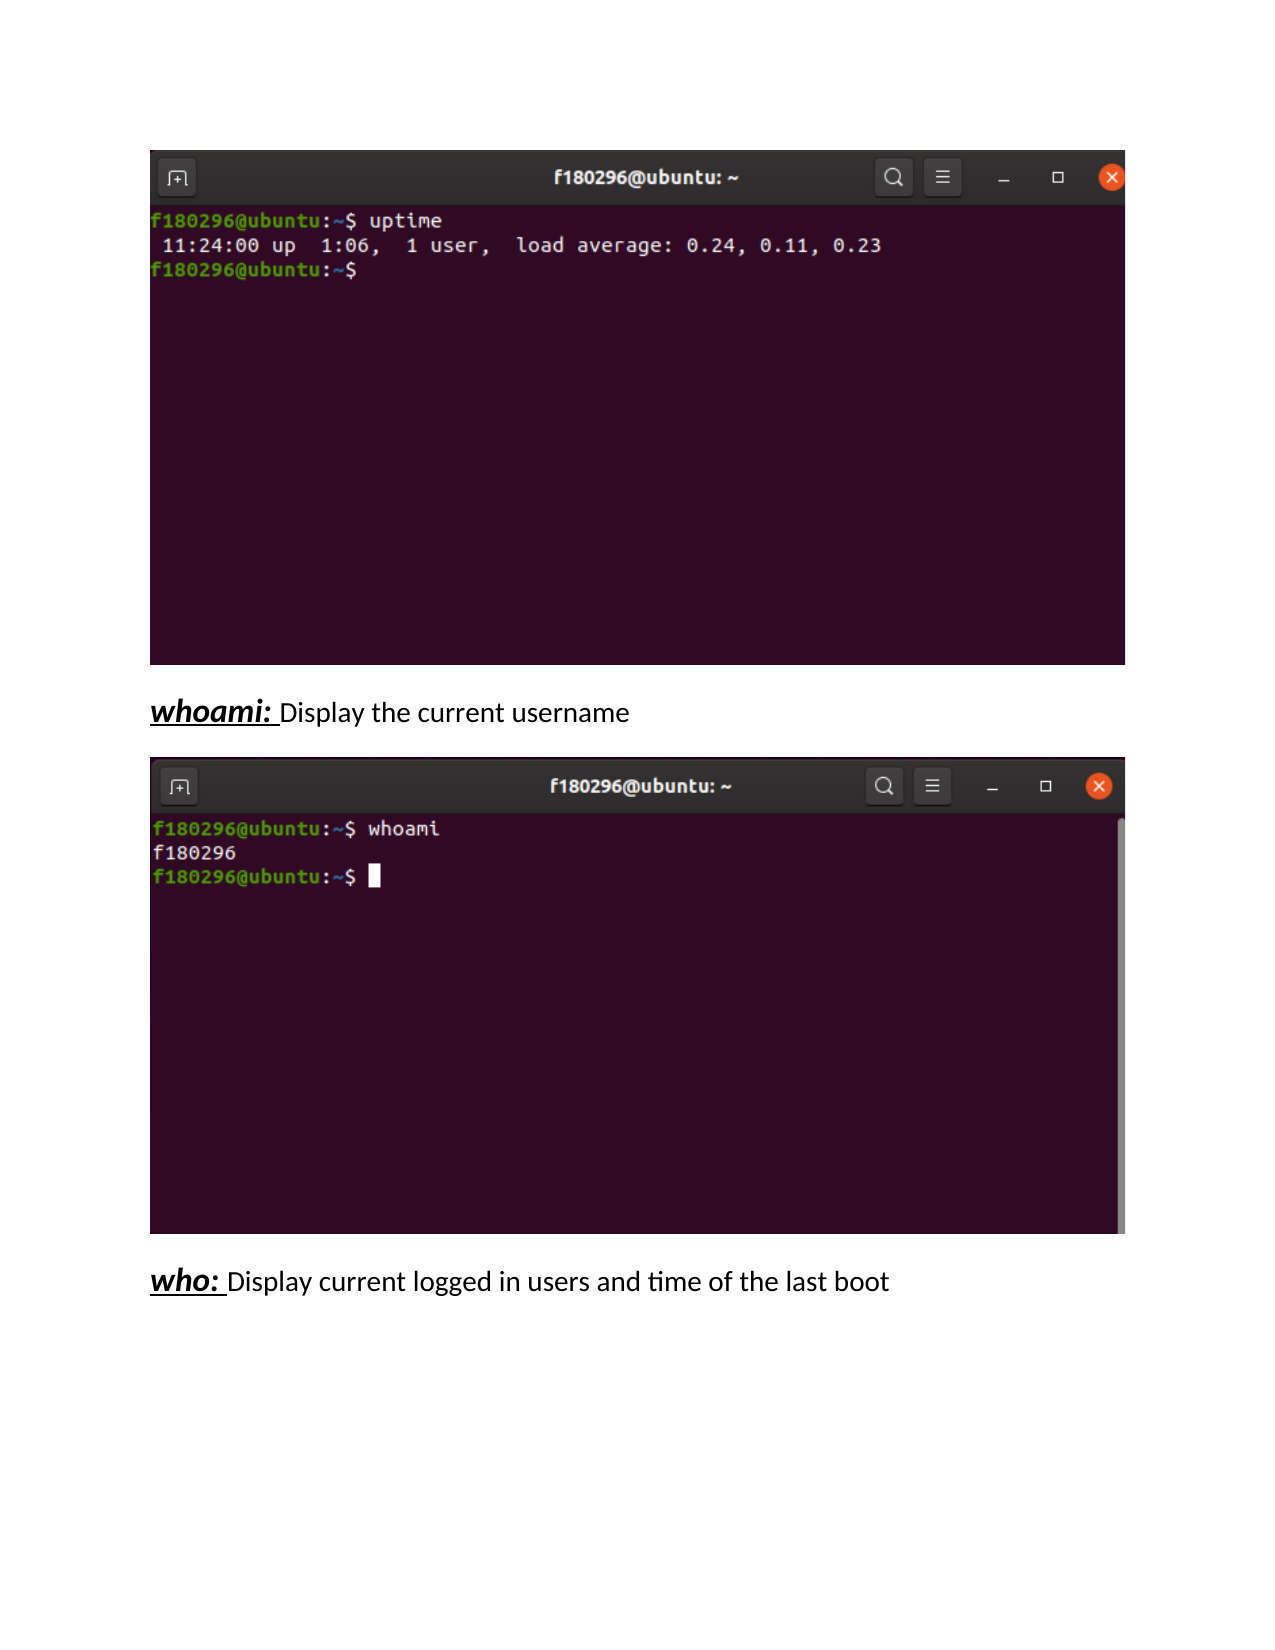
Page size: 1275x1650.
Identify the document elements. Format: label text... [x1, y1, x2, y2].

picture [150, 150, 1125, 665]
text who: Display current logged in users and time of the last boot [150, 1259, 1125, 1300]
picture [150, 757, 1125, 1234]
text whoami: Display the current username [150, 689, 1125, 730]
